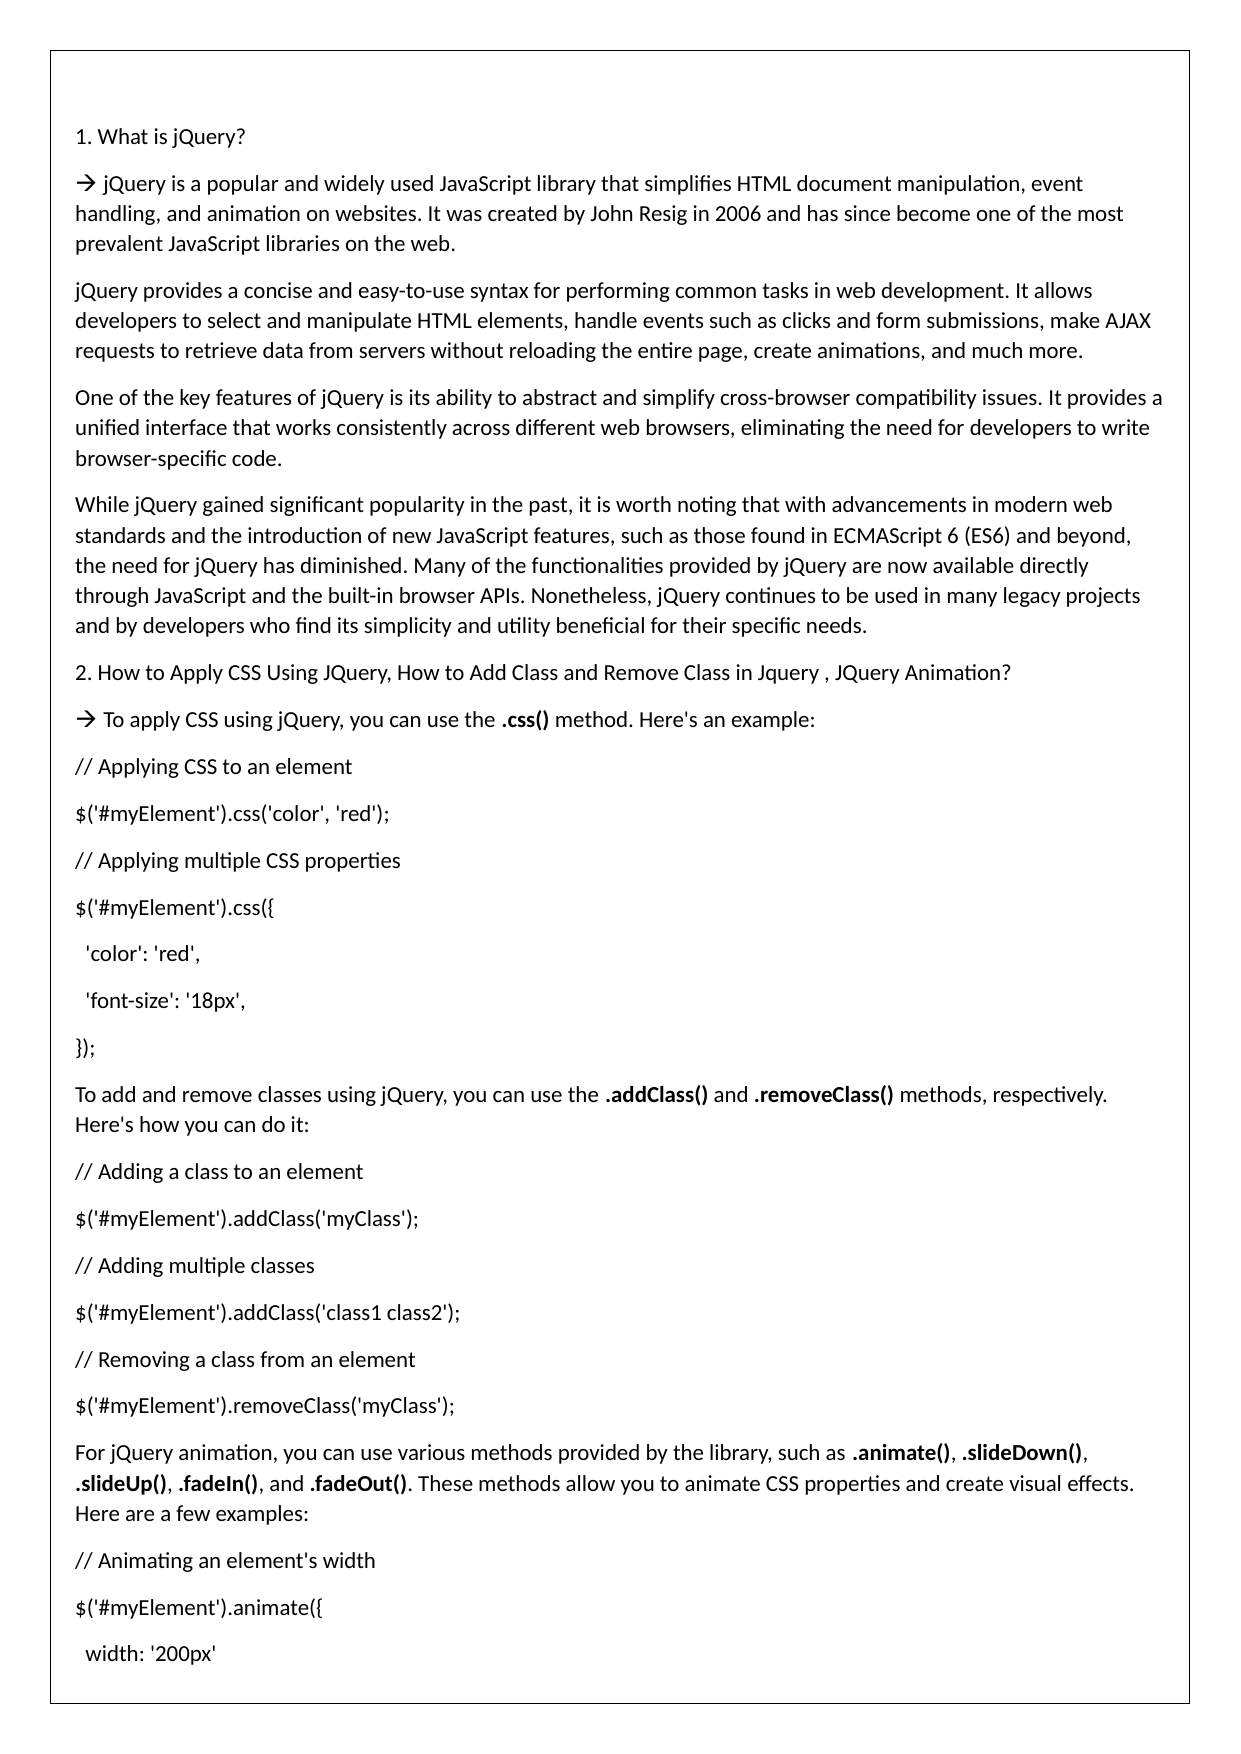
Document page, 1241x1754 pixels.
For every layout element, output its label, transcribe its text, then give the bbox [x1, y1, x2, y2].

text // Animating an element's width [75, 1546, 1165, 1574]
text $('#myElement').animate({ [75, 1593, 1165, 1621]
text 'color': 'red', [75, 939, 1165, 968]
text While jQuery gained significant popularity in the past, it is worth noting that with advancements in modern web standards and the introduction of new JavaScript features, such as those found in ECMAScript 6 (ES6) and beyond, the need for jQuery has diminished. Many of the functionalities provided by jQuery are now available directly through JavaScript and the built-in browser APIs. Nonetheless, jQuery continues to be used in many legacy projects and by developers who find its simplicity and utility beneficial for their specific needs. [75, 491, 1165, 639]
text 2. How to Apply CSS Using JQuery, How to Add Class and Remove Class in Jquery , JQuery Animation? [75, 658, 1165, 686]
text // Applying CSS to an element [75, 752, 1165, 780]
text }); [75, 1033, 1165, 1061]
text $('#myElement').addClass('myClass'); [75, 1204, 1165, 1232]
text $('#myElement').addClass('class1 class2'); [75, 1298, 1165, 1326]
text // Adding multiple classes [75, 1251, 1165, 1279]
text $('#myElement').css('color', 'red'); [75, 799, 1165, 827]
text // Adding a class to an element [75, 1157, 1165, 1185]
text width: '200px' [75, 1639, 1165, 1668]
text // Removing a class from an element [75, 1345, 1165, 1373]
text To apply CSS using jQuery, you can use the .css() method. Here's an example: [75, 705, 1165, 733]
text // Applying multiple CSS properties [75, 846, 1165, 874]
text 1. What is jQuery? [75, 122, 1165, 150]
text $('#myElement').removeClass('myClass'); [75, 1392, 1165, 1420]
text $('#myElement').css({ [75, 893, 1165, 921]
text To add and remove classes using jQuery, you can use the .addClass() and .removeClass() methods, respectively. Here's how you can do it: [75, 1080, 1165, 1138]
text One of the key features of jQuery is its ability to abstract and simplify cross-browser compatibility issues. It provides a unified interface that works consistently across different web browsers, eliminating the need for developers to write browser-specific code. [75, 383, 1165, 472]
text 'font-size': '18px', [75, 986, 1165, 1014]
text jQuery is a popular and widely used JavaScript library that simplifies HTML document manipulation, event handling, and animation on websites. It was created by John Resig in 2006 and has since become one of the most prevalent JavaScript libraries on the web. [75, 169, 1165, 257]
text jQuery provides a concise and easy-to-use syntax for performing common tasks in web development. It allows developers to select and manipulate HTML elements, handle events such as clicks and form submissions, make AJAX requests to retrieve data from servers without reloading the entire page, create animations, and much more. [75, 276, 1165, 364]
text For jQuery animation, you can use various methods provided by the library, such as .animate(), .slideDown(), .slideUp(), .fadeIn(), and .fadeOut(). These methods allow you to animate CSS properties and create visual effects. Here are a few examples: [75, 1438, 1165, 1527]
